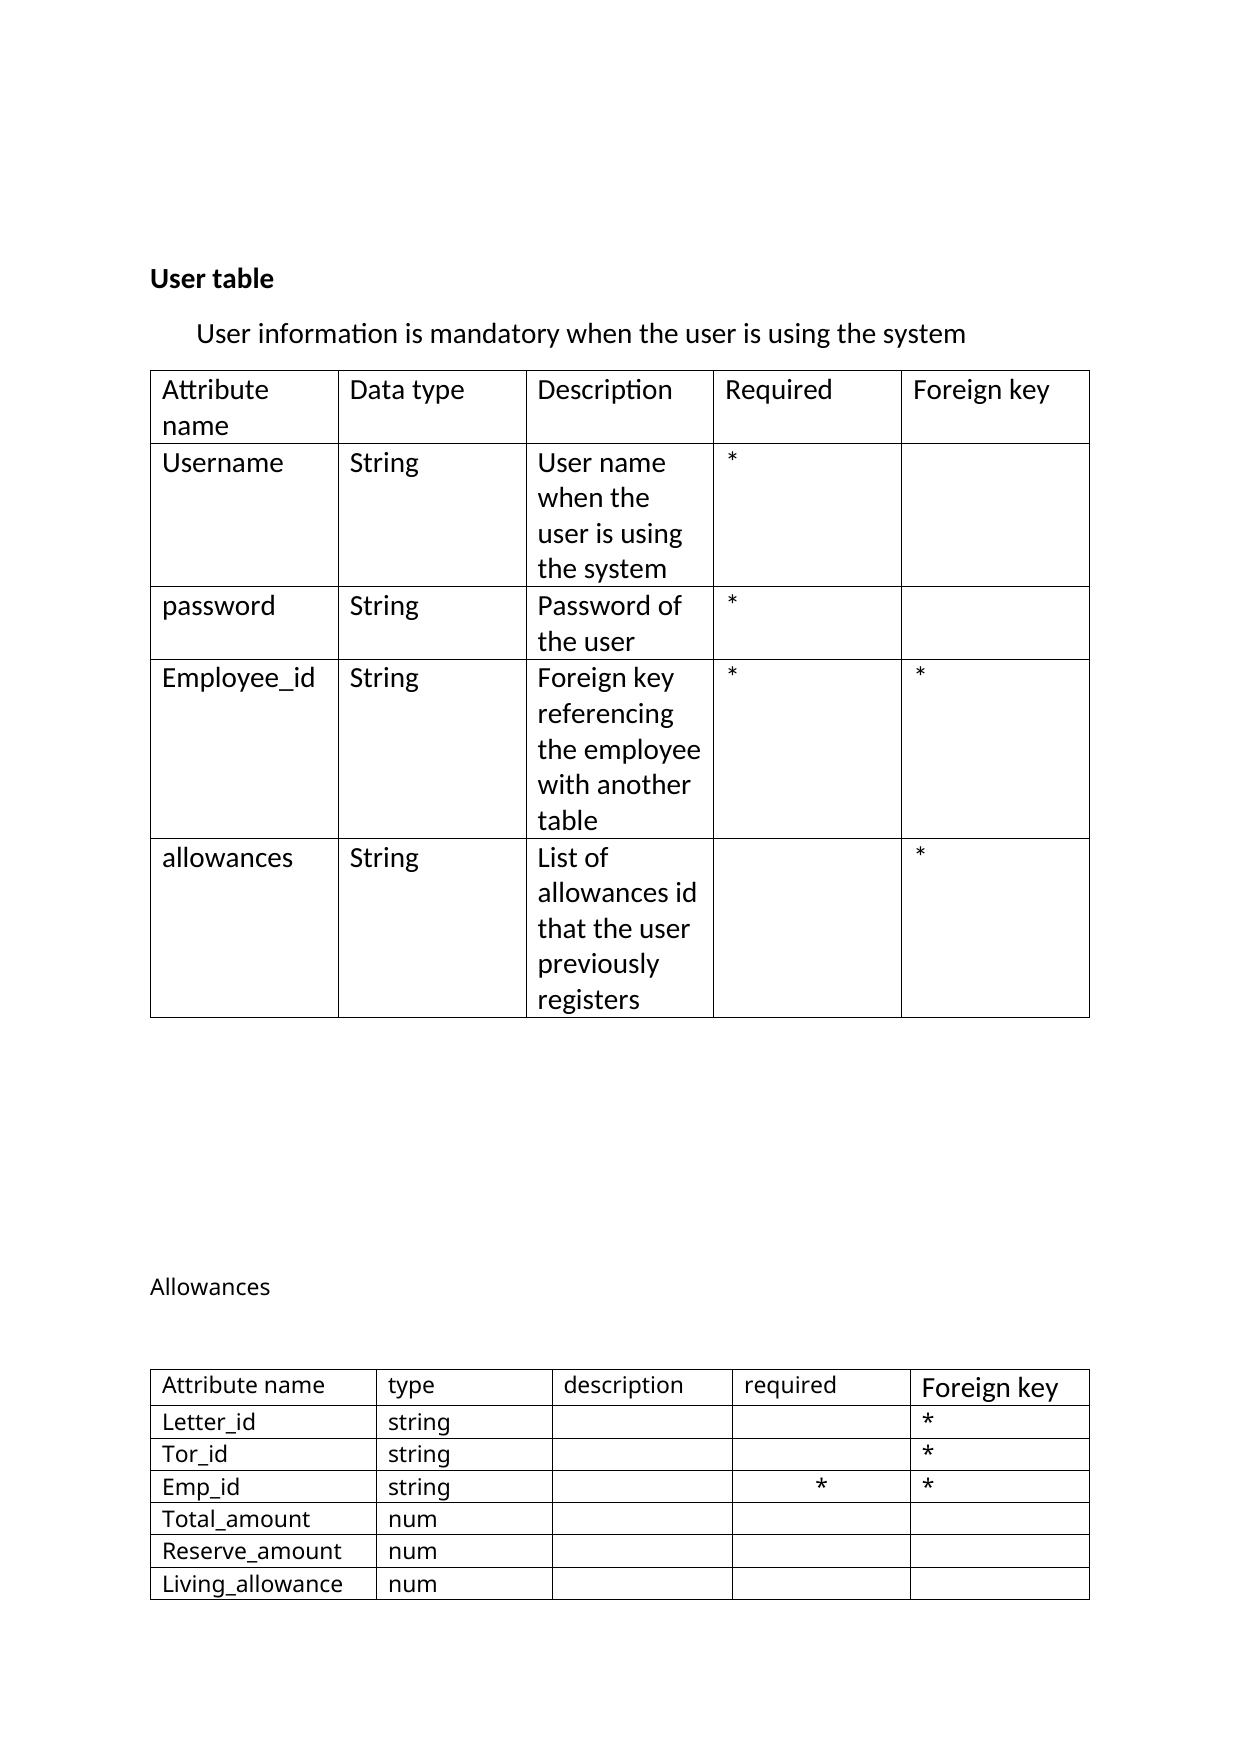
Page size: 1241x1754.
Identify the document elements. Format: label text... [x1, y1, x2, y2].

text User table [150, 260, 1090, 296]
table_cell string [377, 1406, 552, 1437]
table_cell num [377, 1503, 552, 1534]
table_cell string [377, 1439, 552, 1470]
table_cell [911, 1503, 1089, 1534]
table_cell Employee_id [151, 660, 338, 838]
table_cell * [911, 1439, 1089, 1470]
table_cell [553, 1503, 732, 1534]
table_cell Emp_id [151, 1471, 376, 1502]
table_cell User name when the user is using the system [527, 444, 713, 586]
table_cell Username [151, 444, 338, 586]
table_header Foreign key [902, 371, 1089, 443]
table_cell [911, 1568, 1089, 1599]
table_header Attribute name [151, 371, 338, 443]
table_header type [377, 1370, 552, 1405]
table_cell List of allowances id that the user previously registers [527, 839, 713, 1017]
table_cell [902, 587, 1089, 658]
table_cell String [339, 660, 526, 838]
table_cell * [902, 839, 1089, 1017]
table_cell num [377, 1568, 552, 1599]
table_cell [911, 1535, 1089, 1567]
table_cell * [911, 1471, 1089, 1502]
table_cell * [733, 1471, 910, 1502]
table_cell String [339, 444, 526, 586]
table_cell [553, 1406, 732, 1437]
table_header Data type [339, 371, 526, 443]
table_cell Tor_id [151, 1439, 376, 1470]
table_cell * [714, 587, 901, 658]
table_cell String [339, 587, 526, 658]
table_cell Reserve_amount [151, 1535, 376, 1567]
table_cell string [377, 1471, 552, 1502]
table_cell * [902, 660, 1089, 838]
table_cell [553, 1471, 732, 1502]
table_cell [733, 1503, 910, 1534]
table_header required [733, 1370, 910, 1405]
table_cell Living_allowance [151, 1568, 376, 1599]
table_cell Letter_id [151, 1406, 376, 1437]
table_cell [902, 444, 1089, 586]
table_cell [733, 1535, 910, 1567]
table_cell Foreign key referencing the employee with another table [527, 660, 713, 838]
table_cell num [377, 1535, 552, 1567]
text Allowances [150, 1271, 1090, 1302]
table_header Description [527, 371, 713, 443]
table_cell [733, 1568, 910, 1599]
table_header Foreign key [911, 1370, 1089, 1405]
table_cell * [714, 660, 901, 838]
table_cell [714, 839, 901, 1017]
table_cell Total_amount [151, 1503, 376, 1534]
table_header Required [714, 371, 901, 443]
table_cell String [339, 839, 526, 1017]
text User information is mandatory when the user is using the system [150, 315, 1090, 351]
table_header description [553, 1370, 732, 1405]
table_header Attribute name [151, 1370, 376, 1405]
table_cell password [151, 587, 338, 658]
table_cell [733, 1406, 910, 1437]
table_cell Password of the user [527, 587, 713, 658]
table_cell * [911, 1406, 1089, 1437]
table_cell allowances [151, 839, 338, 1017]
table_cell [553, 1568, 732, 1599]
table_cell [553, 1439, 732, 1470]
table_cell [553, 1535, 732, 1567]
table_cell * [714, 444, 901, 586]
table_cell [733, 1439, 910, 1470]
